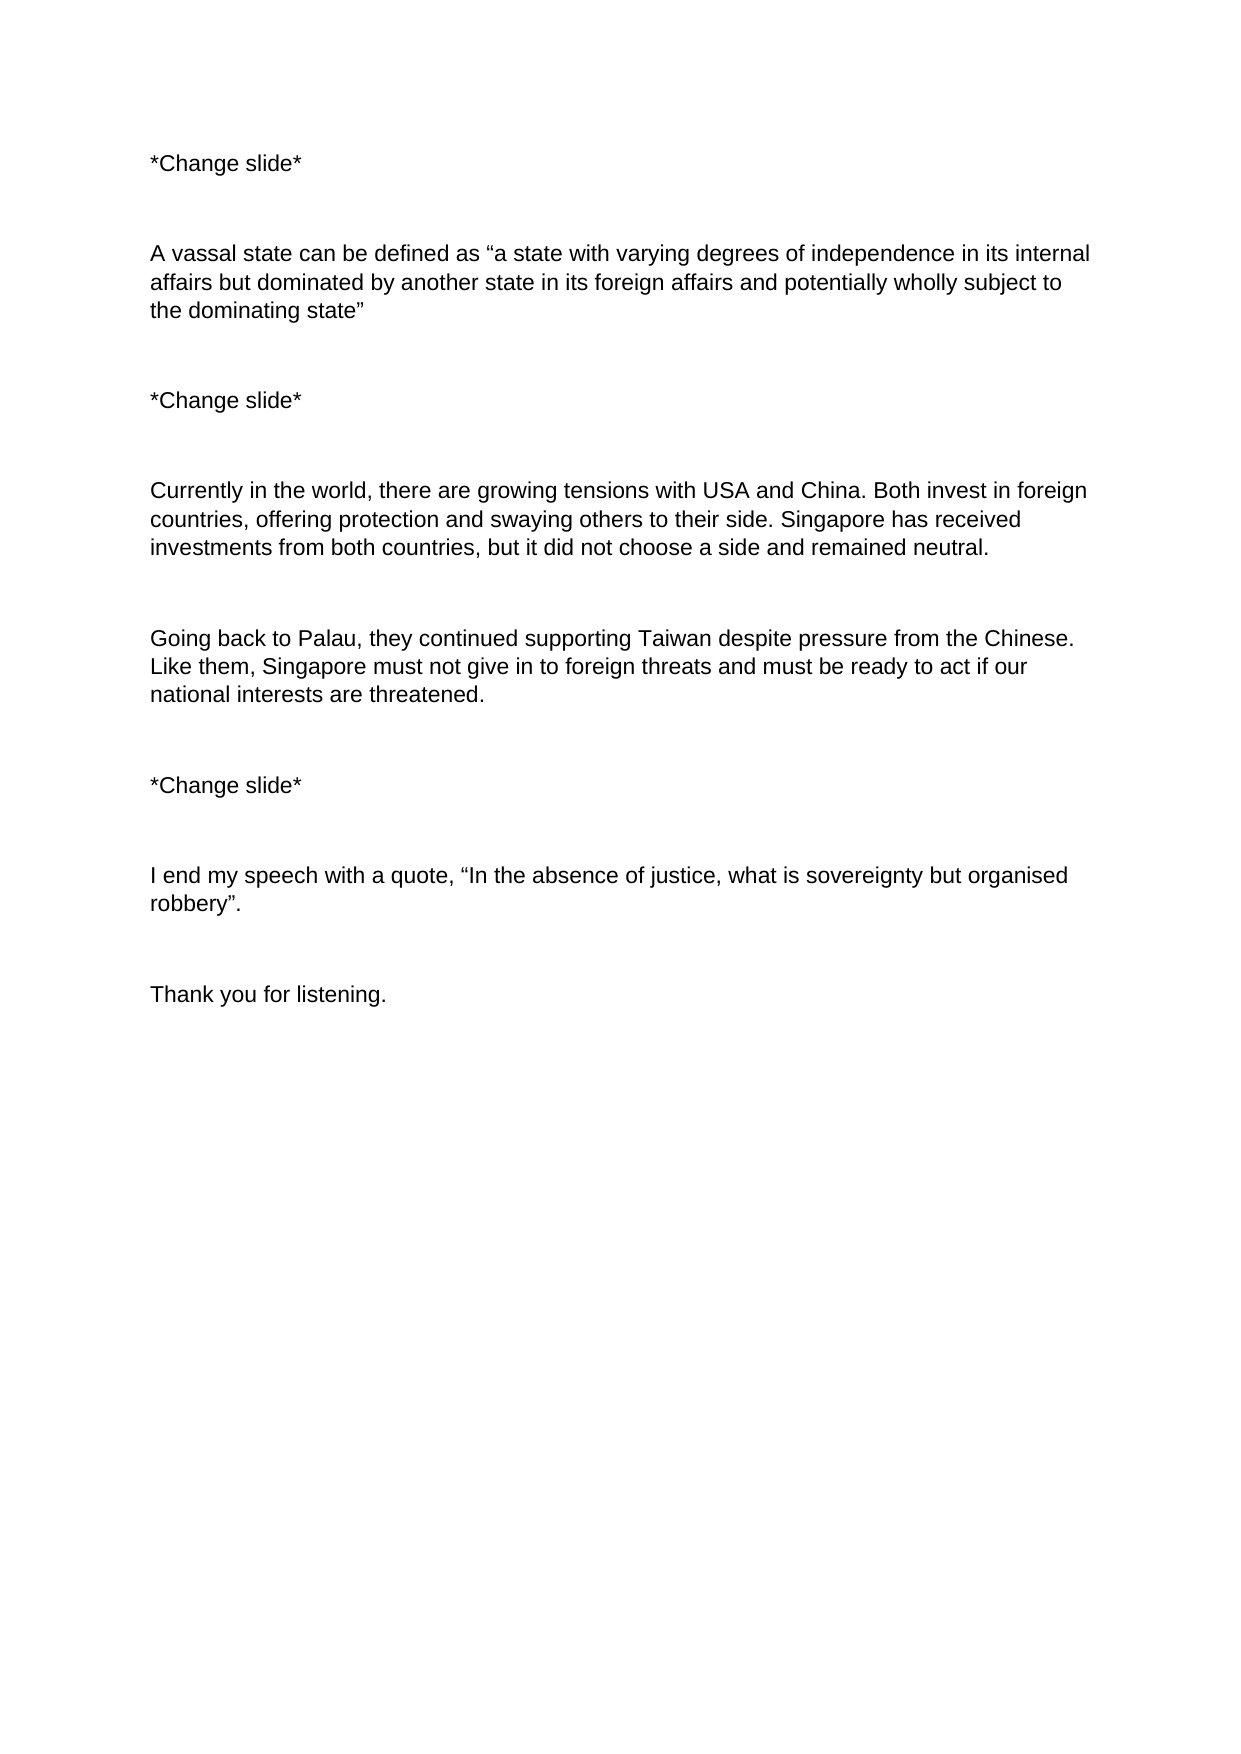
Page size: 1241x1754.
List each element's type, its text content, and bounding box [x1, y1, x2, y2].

text Currently in the world, there are growing tensions with USA and China. Both invest in foreign countries, offering protection and swaying others to their side. Singapore has received investments from both countries, but it did not choose a side and remained neutral. [150, 477, 1090, 561]
text Going back to Palau, they continued supporting Taiwan despite pressure from the Chinese. Like them, Singapore must not give in to foreign threats and must be ready to act if our national interests are threatened. [150, 624, 1090, 708]
text A vassal state can be defined as “a state with varying degrees of independence in its internal affairs but dominated by another state in its foreign affairs and potentially wholly subject to the dominating state” [150, 240, 1090, 323]
text I end my speech with a quote, “In the absence of justice, what is sovereignty but organised robbery”. [150, 862, 1090, 917]
text *Change slide* [150, 150, 1090, 176]
text Thank you for listening. [150, 981, 1090, 1007]
text *Change slide* [150, 387, 1090, 414]
text *Change slide* [150, 772, 1090, 798]
